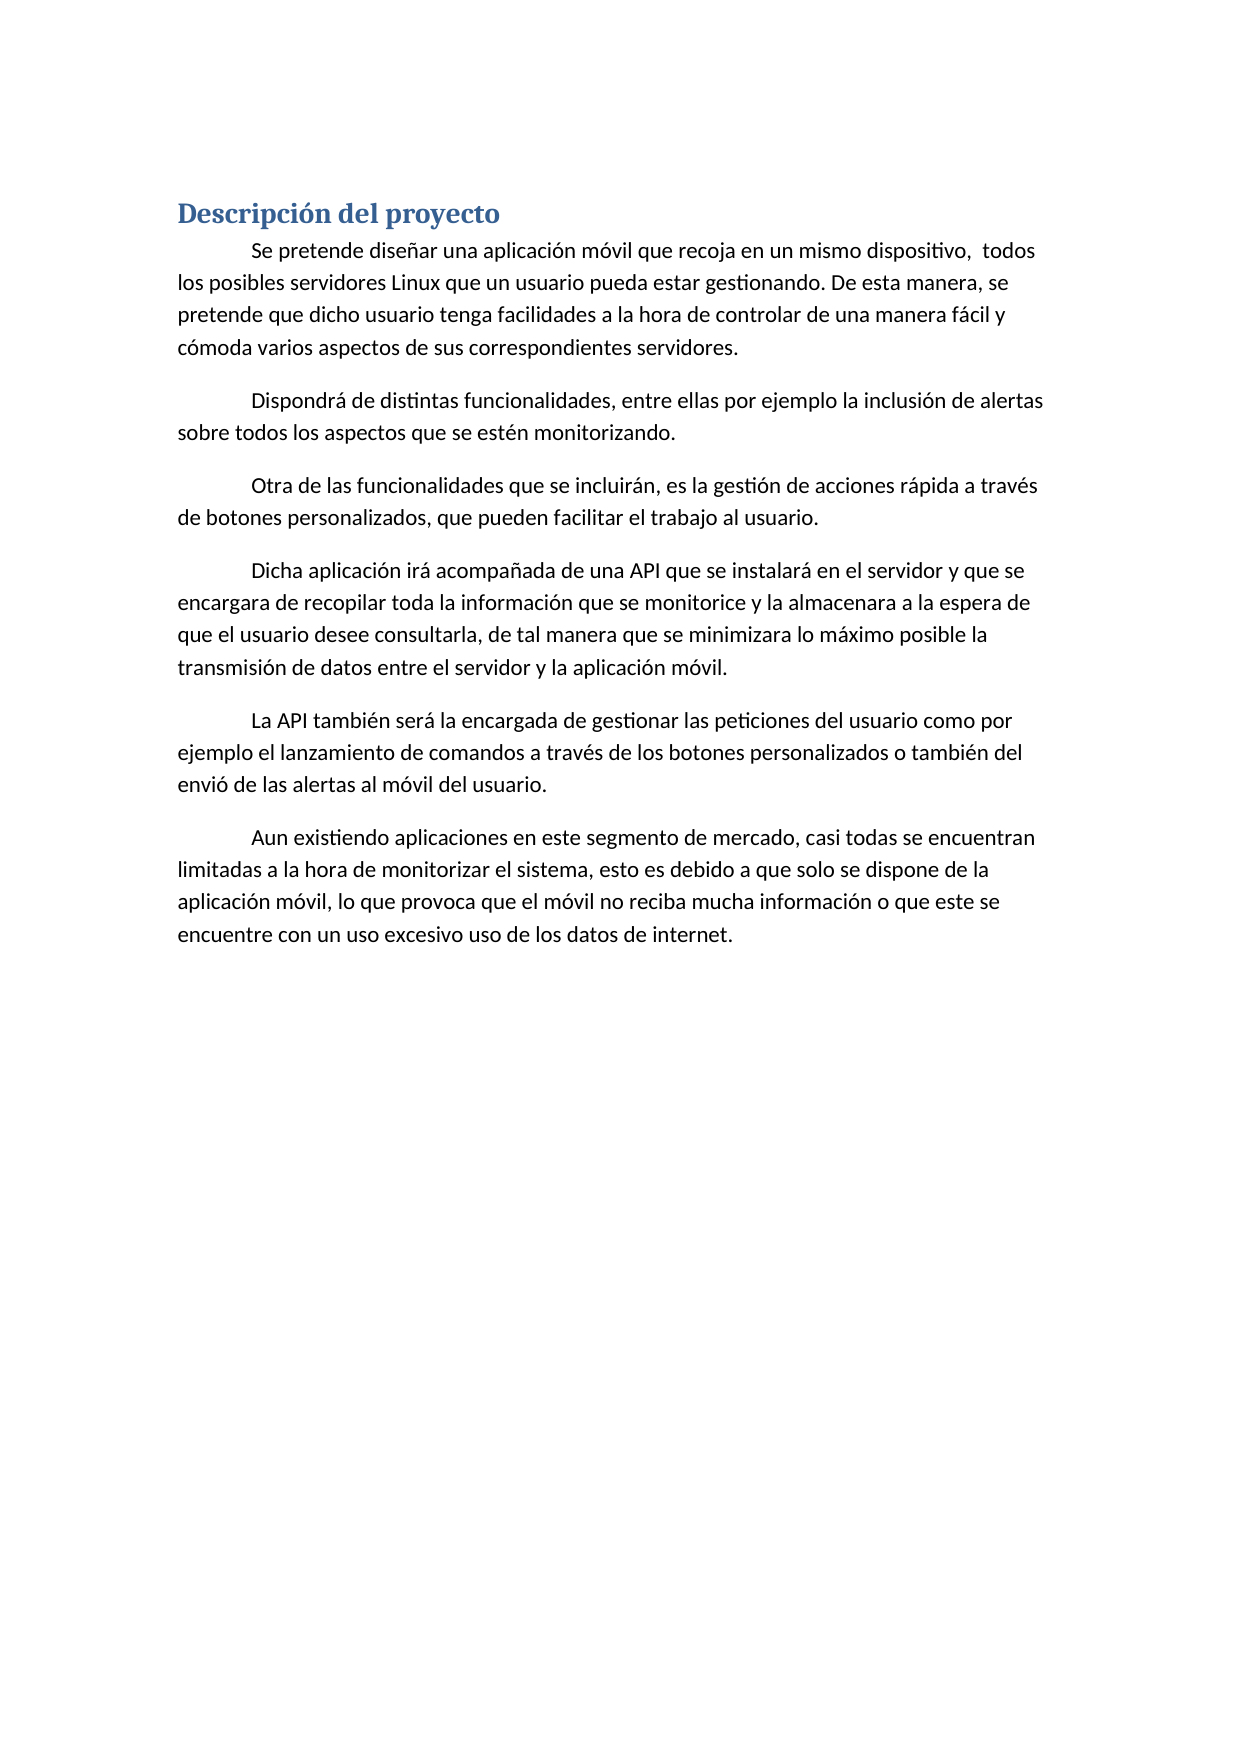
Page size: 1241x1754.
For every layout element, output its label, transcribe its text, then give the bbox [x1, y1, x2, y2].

text Dispondrá de distintas funcionalidades, entre ellas por ejemplo la inclusión de alertas sobre todos los aspectos que se estén monitorizando. [177, 386, 1063, 446]
text Dicha aplicación irá acompañada de una API que se instalará en el servidor y que se encargara de recopilar toda la información que se monitorice y la almacenara a la espera de que el usuario desee consultarla, de tal manera que se minimizara lo máximo posible la transmisión de datos entre el servidor y la aplicación móvil. [177, 556, 1063, 681]
subtitle Descripción del proyecto [177, 198, 1063, 231]
text La API también será la encargada de gestionar las peticiones del usuario como por ejemplo el lanzamiento de comandos a través de los botones personalizados o también del envió de las alertas al móvil del usuario. [177, 706, 1063, 798]
text Se pretende diseñar una aplicación móvil que recoja en un mismo dispositivo, todos los posibles servidores Linux que un usuario pueda estar gestionando. De esta manera, se pretende que dicho usuario tenga facilidades a la hora de controlar de una manera fácil y cómoda varios aspectos de sus correspondientes servidores. [177, 236, 1063, 361]
text Otra de las funcionalidades que se incluirán, es la gestión de acciones rápida a través de botones personalizados, que pueden facilitar el trabajo al usuario. [177, 471, 1063, 531]
text Aun existiendo aplicaciones en este segmento de mercado, casi todas se encuentran limitadas a la hora de monitorizar el sistema, esto es debido a que solo se dispone de la aplicación móvil, lo que provoca que el móvil no reciba mucha información o que este se encuentre con un uso excesivo uso de los datos de internet. [177, 823, 1063, 948]
